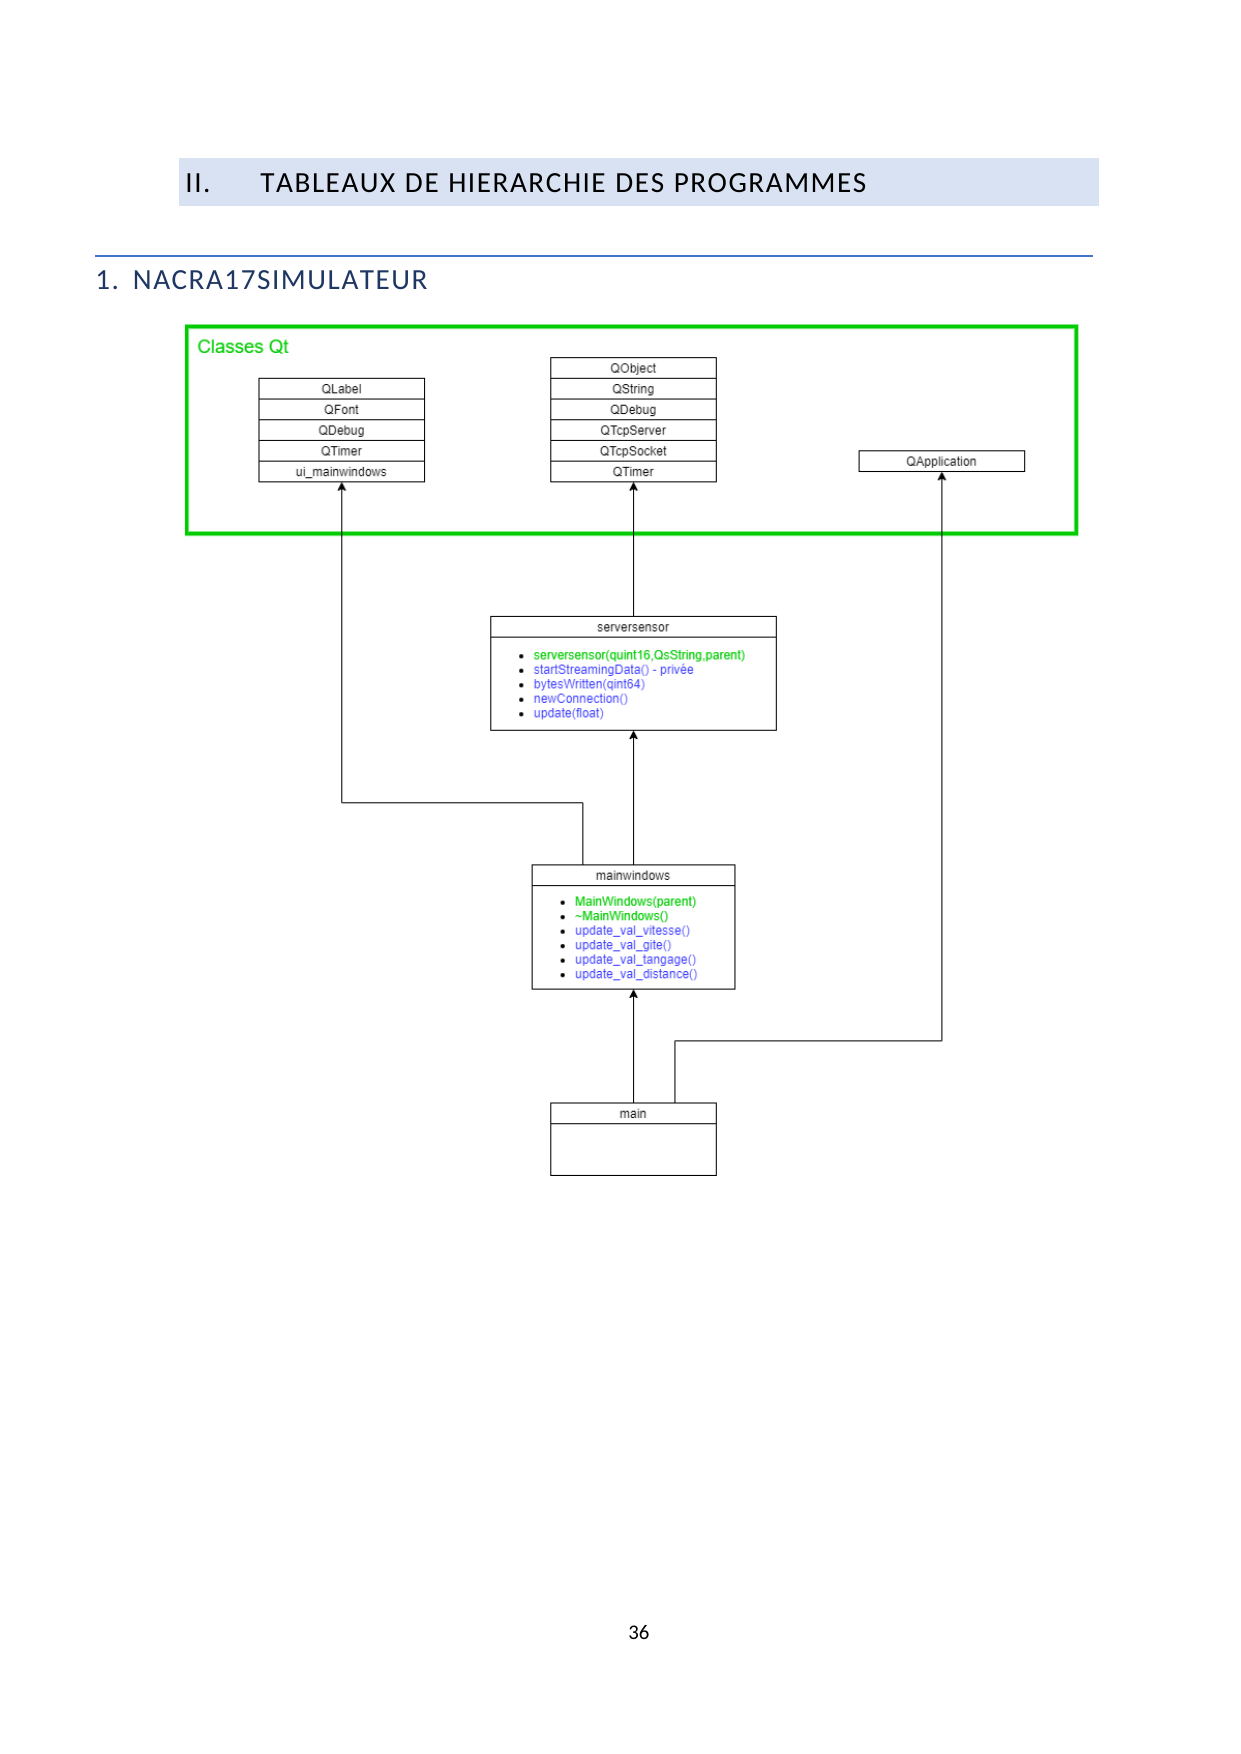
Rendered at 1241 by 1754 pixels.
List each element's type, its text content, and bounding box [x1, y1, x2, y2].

subtitle nacra17Simulateur [95, 257, 1093, 297]
picture [184, 324, 1079, 1176]
subtitle Tableaux de hierarchie des programmes [185, 164, 1093, 200]
